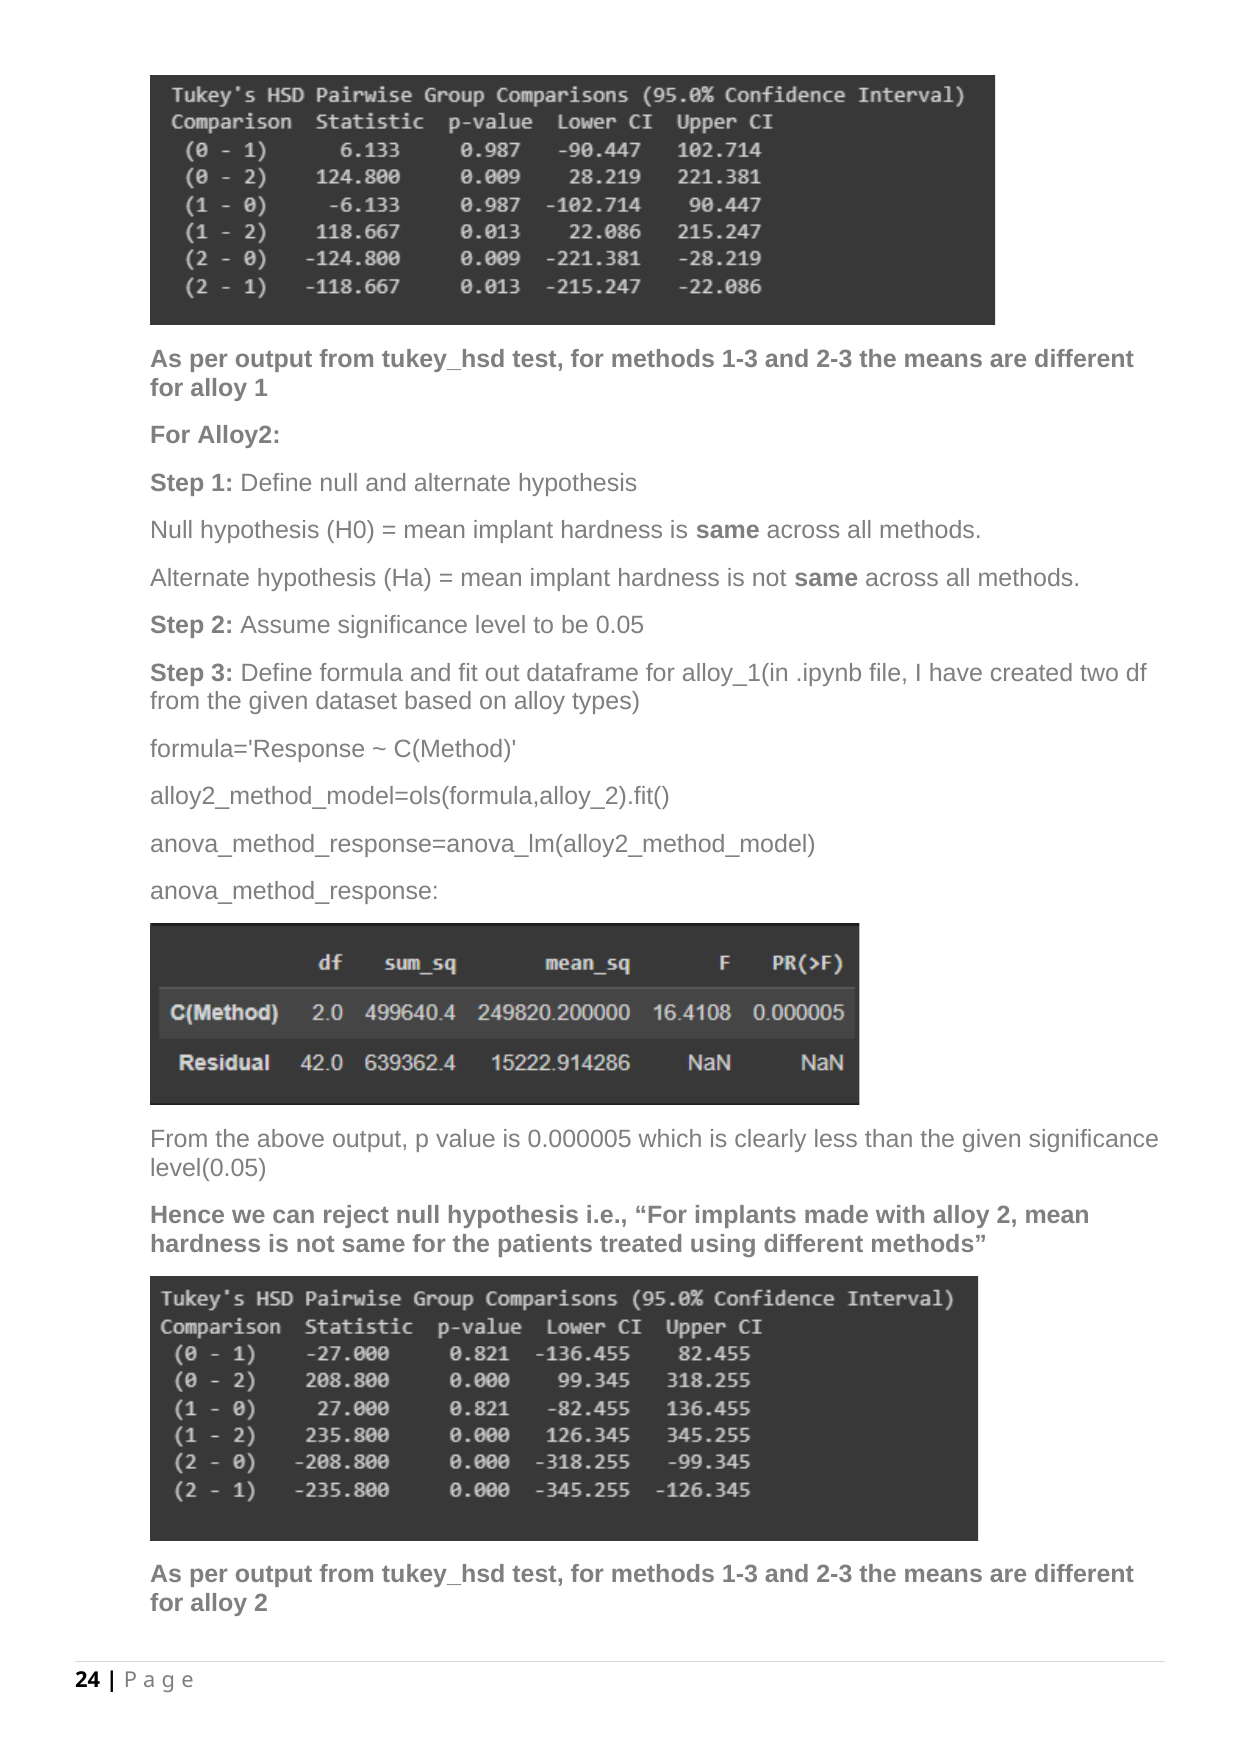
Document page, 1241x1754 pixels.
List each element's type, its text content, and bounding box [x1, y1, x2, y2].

text formula='Response ~ C(Method)' [150, 734, 1165, 762]
text Null hypothesis (H0) = mean implant hardness is same across all methods. [150, 515, 1165, 544]
picture [150, 923, 860, 1105]
text For Alloy2: [150, 420, 1165, 449]
text Hence we can reject null hypothesis i.e., “For implants made with alloy 2, mean hardness is not same for the patients treated using different methods” [150, 1200, 1165, 1257]
text anova_method_response=anova_lm(alloy2_method_model) [150, 829, 1165, 857]
text Step 1: Define null and alternate hypothesis [150, 467, 1165, 496]
text Step 3: Define formula and fit out dataframe for alloy_1(in .ipynb file, I have created two df from the given dataset based on alloy types) [150, 657, 1165, 715]
text Alternate hypothesis (Ha) = mean implant hardness is not same across all methods. [150, 562, 1165, 591]
picture [150, 1276, 979, 1541]
text Step 2: Assume significance level to be 0.05 [150, 610, 1165, 639]
text As per output from tukey_hsd test, for methods 1-3 and 2-3 the means are different for alloy 1 [150, 344, 1165, 401]
text From the above output, p value is 0.000005 which is clearly less than the given significance level(0.05) [150, 1124, 1165, 1181]
text alloy2_method_model=ols(formula,alloy_2).fit() [150, 781, 1165, 810]
picture [150, 75, 996, 325]
text anova_method_response: [150, 876, 1165, 905]
text As per output from tukey_hsd test, for methods 1-3 and 2-3 the means are different for alloy 2 [150, 1559, 1165, 1617]
